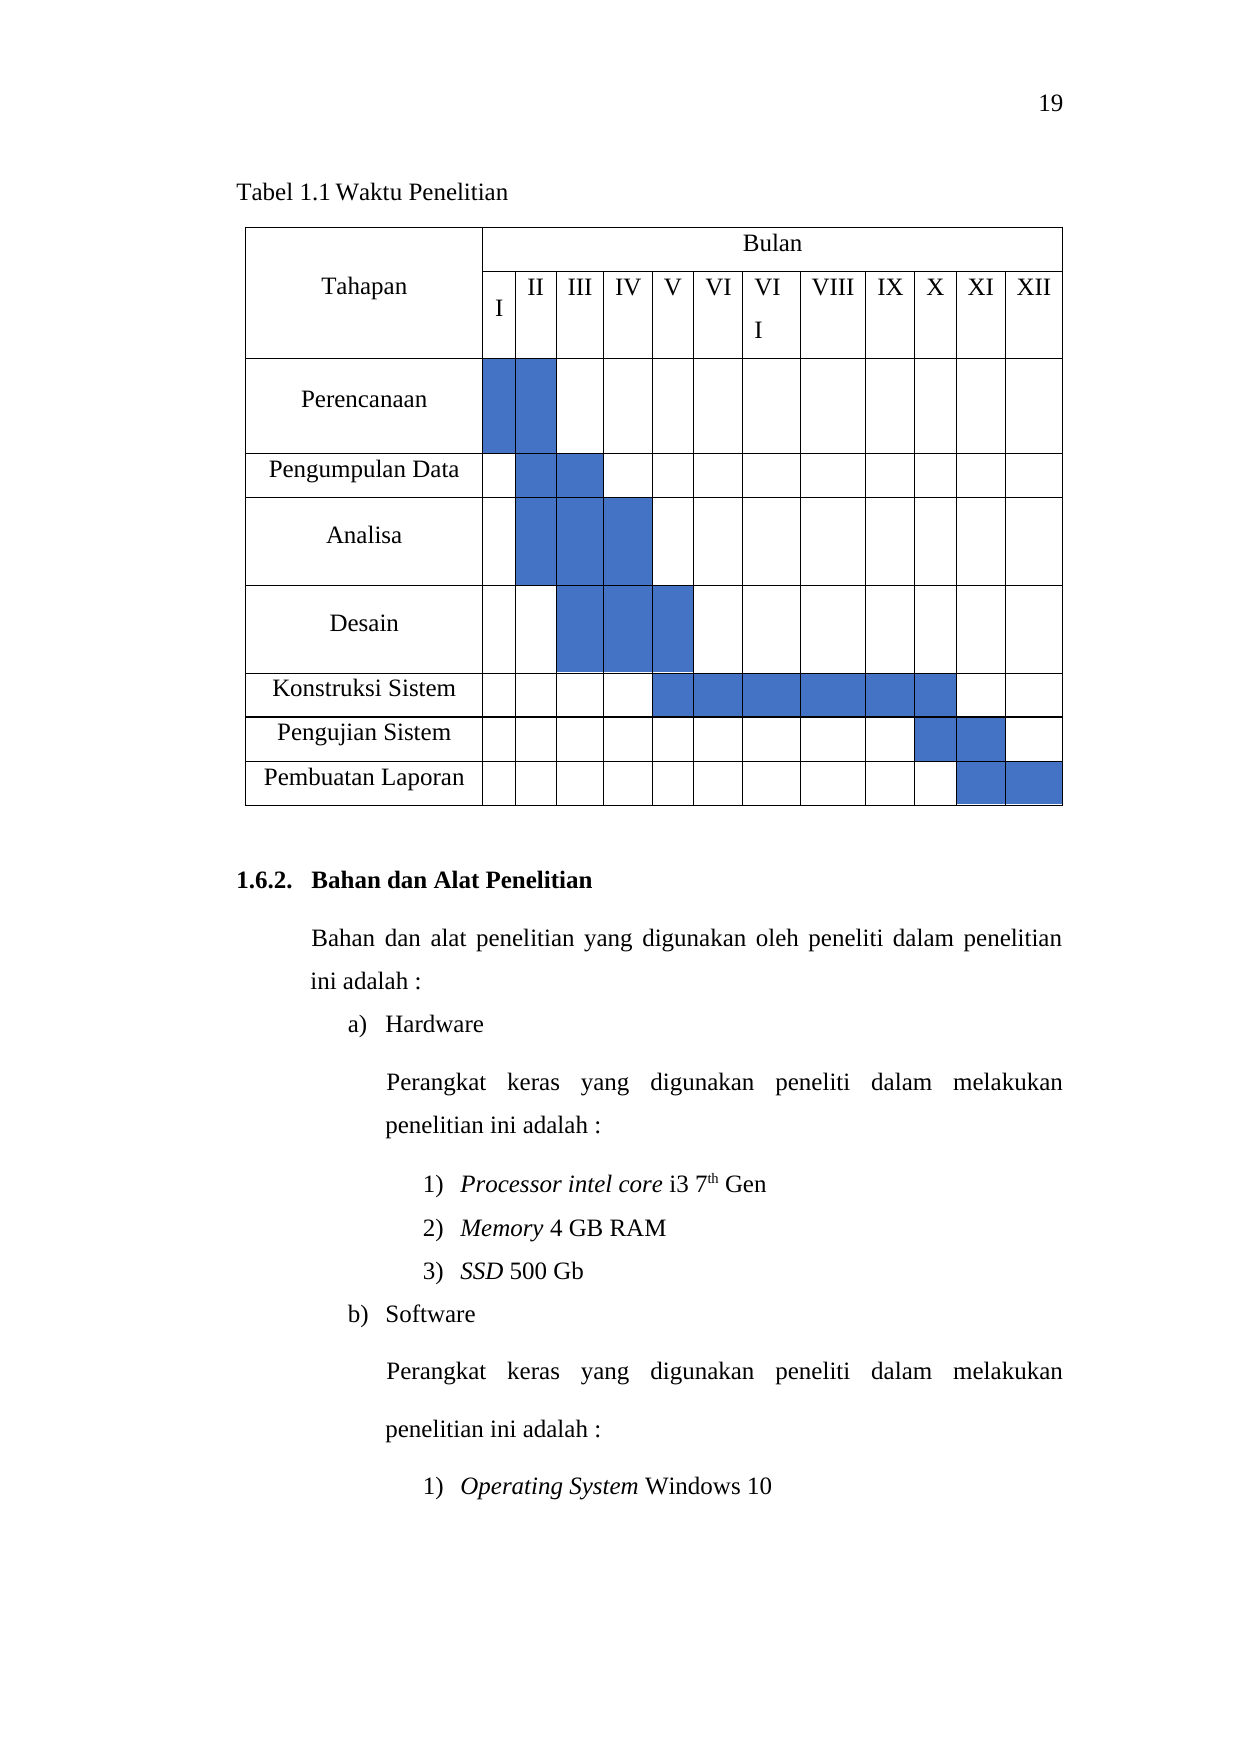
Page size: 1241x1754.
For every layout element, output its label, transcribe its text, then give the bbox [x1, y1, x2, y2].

text Perangkat keras yang digunakan peneliti dalam melakukan penelitian ini adalah : [385, 1067, 1063, 1138]
table_cell X [915, 272, 956, 358]
table_cell [1006, 674, 1062, 716]
table_cell [801, 718, 865, 761]
table_cell XII [1006, 272, 1062, 358]
table_cell [604, 454, 652, 497]
table_cell [957, 718, 1005, 761]
table_cell Desain [246, 586, 482, 672]
table_cell [1006, 498, 1062, 585]
table_cell [801, 674, 865, 716]
table_cell [915, 762, 956, 804]
table_cell [915, 498, 956, 585]
table_cell [653, 498, 693, 585]
text Perangkat keras yang digunakan peneliti dalam melakukan penelitian ini adalah : [385, 1356, 1063, 1443]
table_cell Konstruksi Sistem [246, 674, 482, 716]
table_cell II [516, 272, 556, 358]
list Processor intel core i3 7th Gen [423, 1169, 1063, 1198]
table_cell [653, 718, 693, 761]
table_cell [557, 718, 603, 761]
table_cell Pengujian Sistem [246, 718, 482, 761]
table_cell [557, 454, 603, 497]
table_cell [694, 674, 742, 716]
table_cell [743, 454, 800, 497]
table_cell Perencanaan [246, 359, 482, 453]
table_cell [516, 586, 556, 672]
table_cell [483, 498, 515, 585]
table_cell [743, 586, 800, 672]
table_cell [866, 498, 914, 585]
subtitle Bahan dan Alat Penelitian [236, 865, 1063, 894]
table_cell [557, 498, 603, 585]
table_cell [653, 674, 693, 716]
table_cell [743, 498, 800, 585]
table_cell [483, 718, 515, 761]
table_cell IV [604, 272, 652, 358]
table_cell [604, 359, 652, 453]
table_cell [866, 586, 914, 672]
table_cell [653, 359, 693, 453]
table_cell [915, 718, 956, 761]
table_cell [743, 359, 800, 453]
table_cell VI [694, 272, 742, 358]
list Memory 4 GB RAM [423, 1213, 1063, 1241]
table_cell V [653, 272, 693, 358]
table_cell [743, 762, 800, 804]
table_cell [801, 762, 865, 804]
table_cell [1006, 586, 1062, 672]
table_cell VIII [801, 272, 865, 358]
table_cell [915, 674, 956, 716]
list SSD 500 Gb [423, 1256, 1063, 1284]
table_cell [516, 454, 556, 497]
list Bahan dan alat penelitian yang digunakan oleh peneliti dalam penelitian ini adalah : [310, 923, 1063, 995]
table_cell [483, 586, 515, 672]
table_cell [1006, 762, 1062, 804]
table_cell III [557, 272, 603, 358]
table_cell [557, 586, 603, 672]
list Hardware [348, 1009, 1063, 1038]
table_cell [604, 586, 652, 672]
table_cell Pembuatan Laporan [246, 762, 482, 804]
table_cell [957, 359, 1005, 453]
table_cell [483, 674, 515, 716]
table_cell [1006, 454, 1062, 497]
table_cell [957, 498, 1005, 585]
list Operating System Windows 10 [423, 1471, 1063, 1500]
table_cell [694, 359, 742, 453]
table_cell Analisa [246, 498, 482, 585]
table_cell [1006, 718, 1062, 761]
table_cell [694, 454, 742, 497]
table_cell [957, 586, 1005, 672]
table_cell [516, 718, 556, 761]
table_cell [801, 586, 865, 672]
table_cell IX [866, 272, 914, 358]
table_cell [866, 454, 914, 497]
table_cell [557, 674, 603, 716]
table_cell [957, 762, 1005, 804]
table_cell [483, 359, 515, 453]
table_cell [604, 762, 652, 804]
table_cell [866, 359, 914, 453]
table_cell [653, 454, 693, 497]
table_cell VII [743, 272, 800, 358]
table_cell [957, 674, 1005, 716]
table_cell [743, 674, 800, 716]
table_cell [957, 454, 1005, 497]
list Software [348, 1299, 1063, 1328]
table_cell [604, 498, 652, 585]
table_cell [653, 762, 693, 804]
table_cell [915, 359, 956, 453]
table_cell [694, 762, 742, 804]
table_cell [653, 586, 693, 672]
text Tabel 1.1 Waktu Penelitian [236, 177, 1063, 206]
table_cell [516, 498, 556, 585]
table_cell [557, 359, 603, 453]
table_cell I [483, 272, 515, 358]
table_cell XI [957, 272, 1005, 358]
table_cell [694, 718, 742, 761]
table_cell [866, 762, 914, 804]
table_cell [866, 718, 914, 761]
table_cell [915, 454, 956, 497]
table_cell [1006, 359, 1062, 453]
table_cell [866, 674, 914, 716]
table_cell [516, 762, 556, 804]
table_cell [604, 718, 652, 761]
table_cell [557, 762, 603, 804]
table_cell [743, 718, 800, 761]
table_cell [801, 359, 865, 453]
table_cell [516, 359, 556, 453]
table_cell [801, 498, 865, 585]
table_cell [694, 498, 742, 585]
table_cell [915, 586, 956, 672]
table_cell [604, 674, 652, 716]
table_cell [801, 454, 865, 497]
table_cell [483, 762, 515, 804]
table_cell [483, 454, 515, 497]
table_header Bulan [483, 228, 1062, 271]
table_cell [694, 586, 742, 672]
table_cell [516, 674, 556, 716]
table_cell Pengumpulan Data [246, 454, 482, 497]
table_header Tahapan [246, 228, 482, 358]
